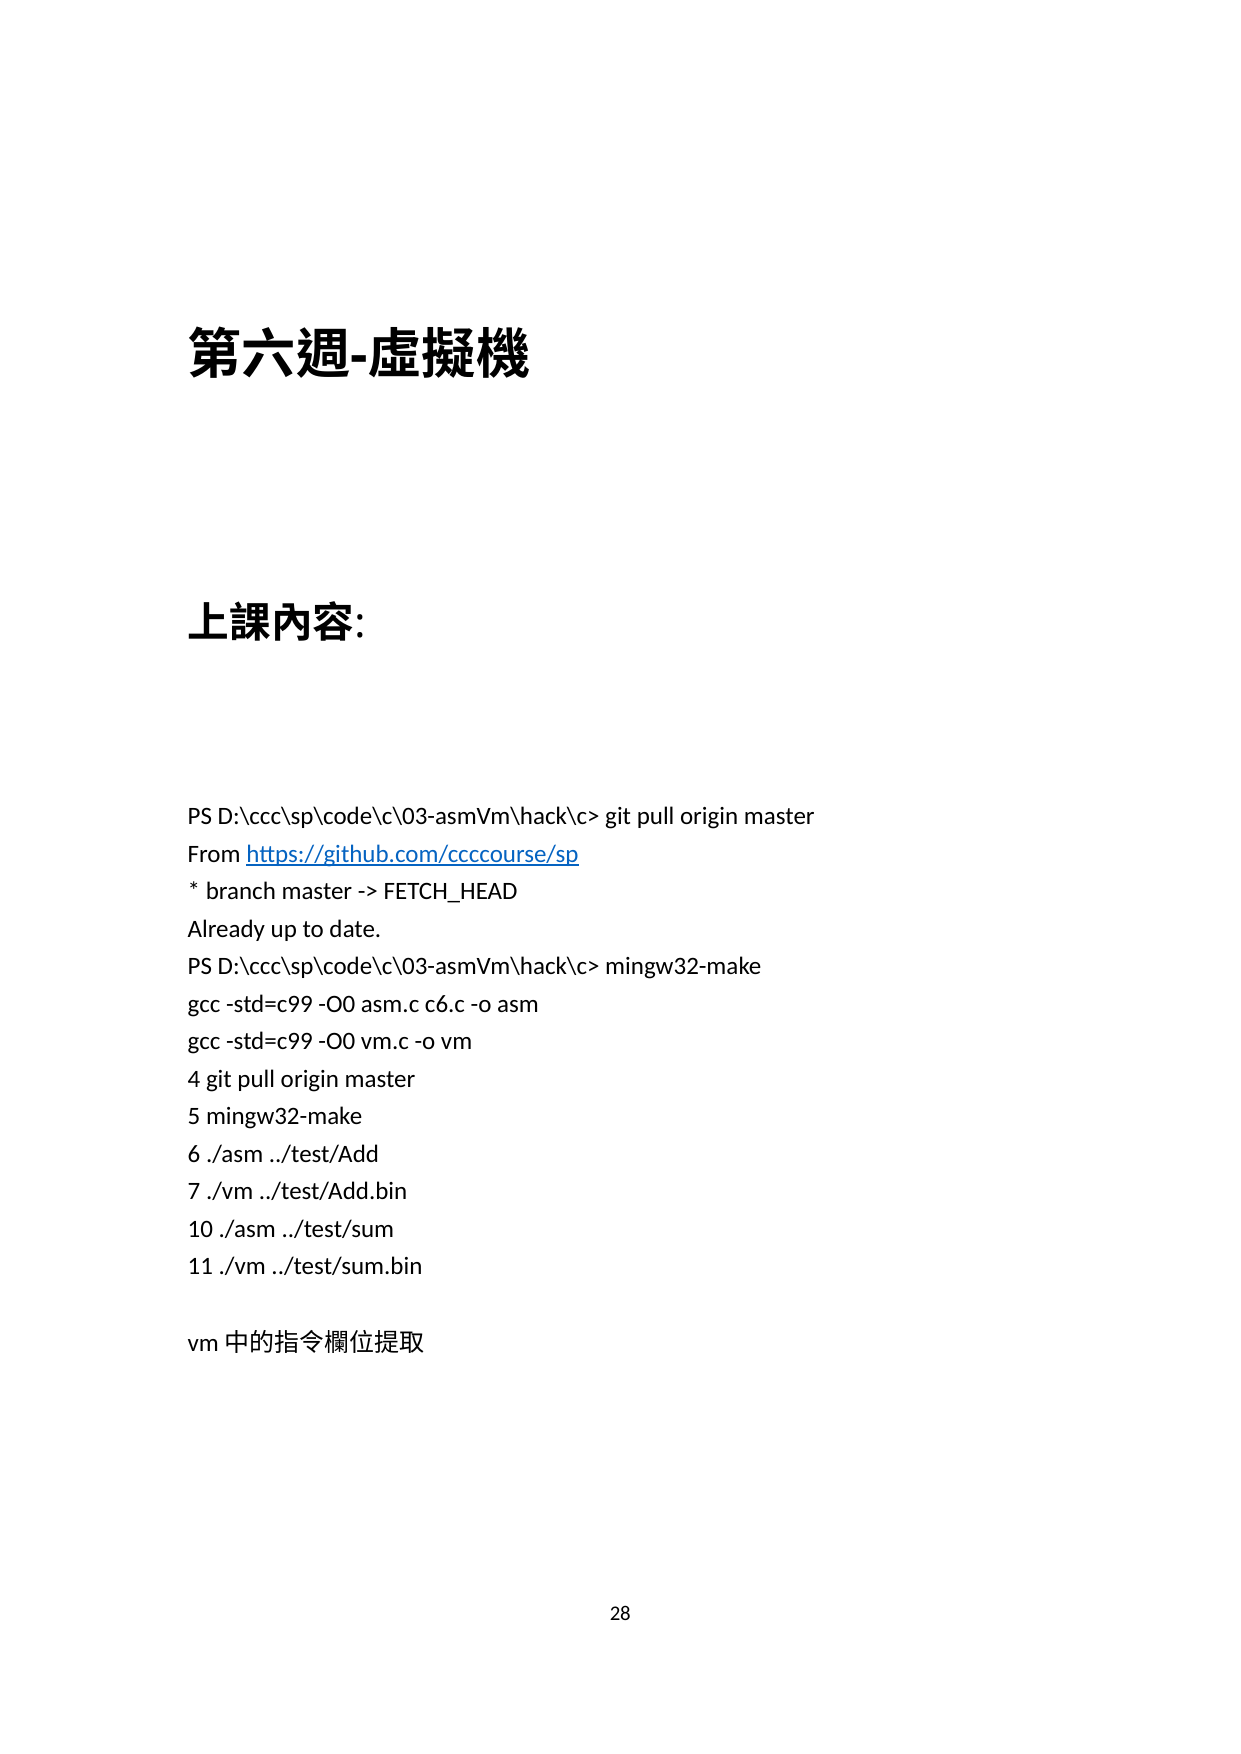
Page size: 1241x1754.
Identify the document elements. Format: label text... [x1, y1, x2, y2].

text gcc -std=c99 -O0 asm.c c6.c -o asm [187, 984, 1053, 1022]
text 6 ./asm ../test/Add [187, 1134, 1053, 1172]
text * branch master -> FETCH_HEAD [187, 872, 1053, 909]
subtitle 第六週-虛擬機 [187, 294, 1053, 406]
subtitle 上課內容: [187, 582, 1053, 657]
text 10 ./asm ../test/sum [187, 1209, 1053, 1247]
text PS D:\ccc\sp\code\c\03-asmVm\hack\c> git pull origin master [187, 797, 1053, 834]
text From https://github.com/ccccourse/sp [187, 834, 1053, 872]
text gcc -std=c99 -O0 vm.c -o vm [187, 1022, 1053, 1059]
text 4 git pull origin master [187, 1059, 1053, 1097]
text 7 ./vm ../test/Add.bin [187, 1172, 1053, 1209]
text 5 mingw32-make [187, 1097, 1053, 1134]
text Already up to date. [187, 909, 1053, 947]
text vm 中的指令欄位提取 [187, 1322, 1053, 1359]
text PS D:\ccc\sp\code\c\03-asmVm\hack\c> mingw32-make [187, 947, 1053, 984]
text 11 ./vm ../test/sum.bin [187, 1247, 1053, 1284]
